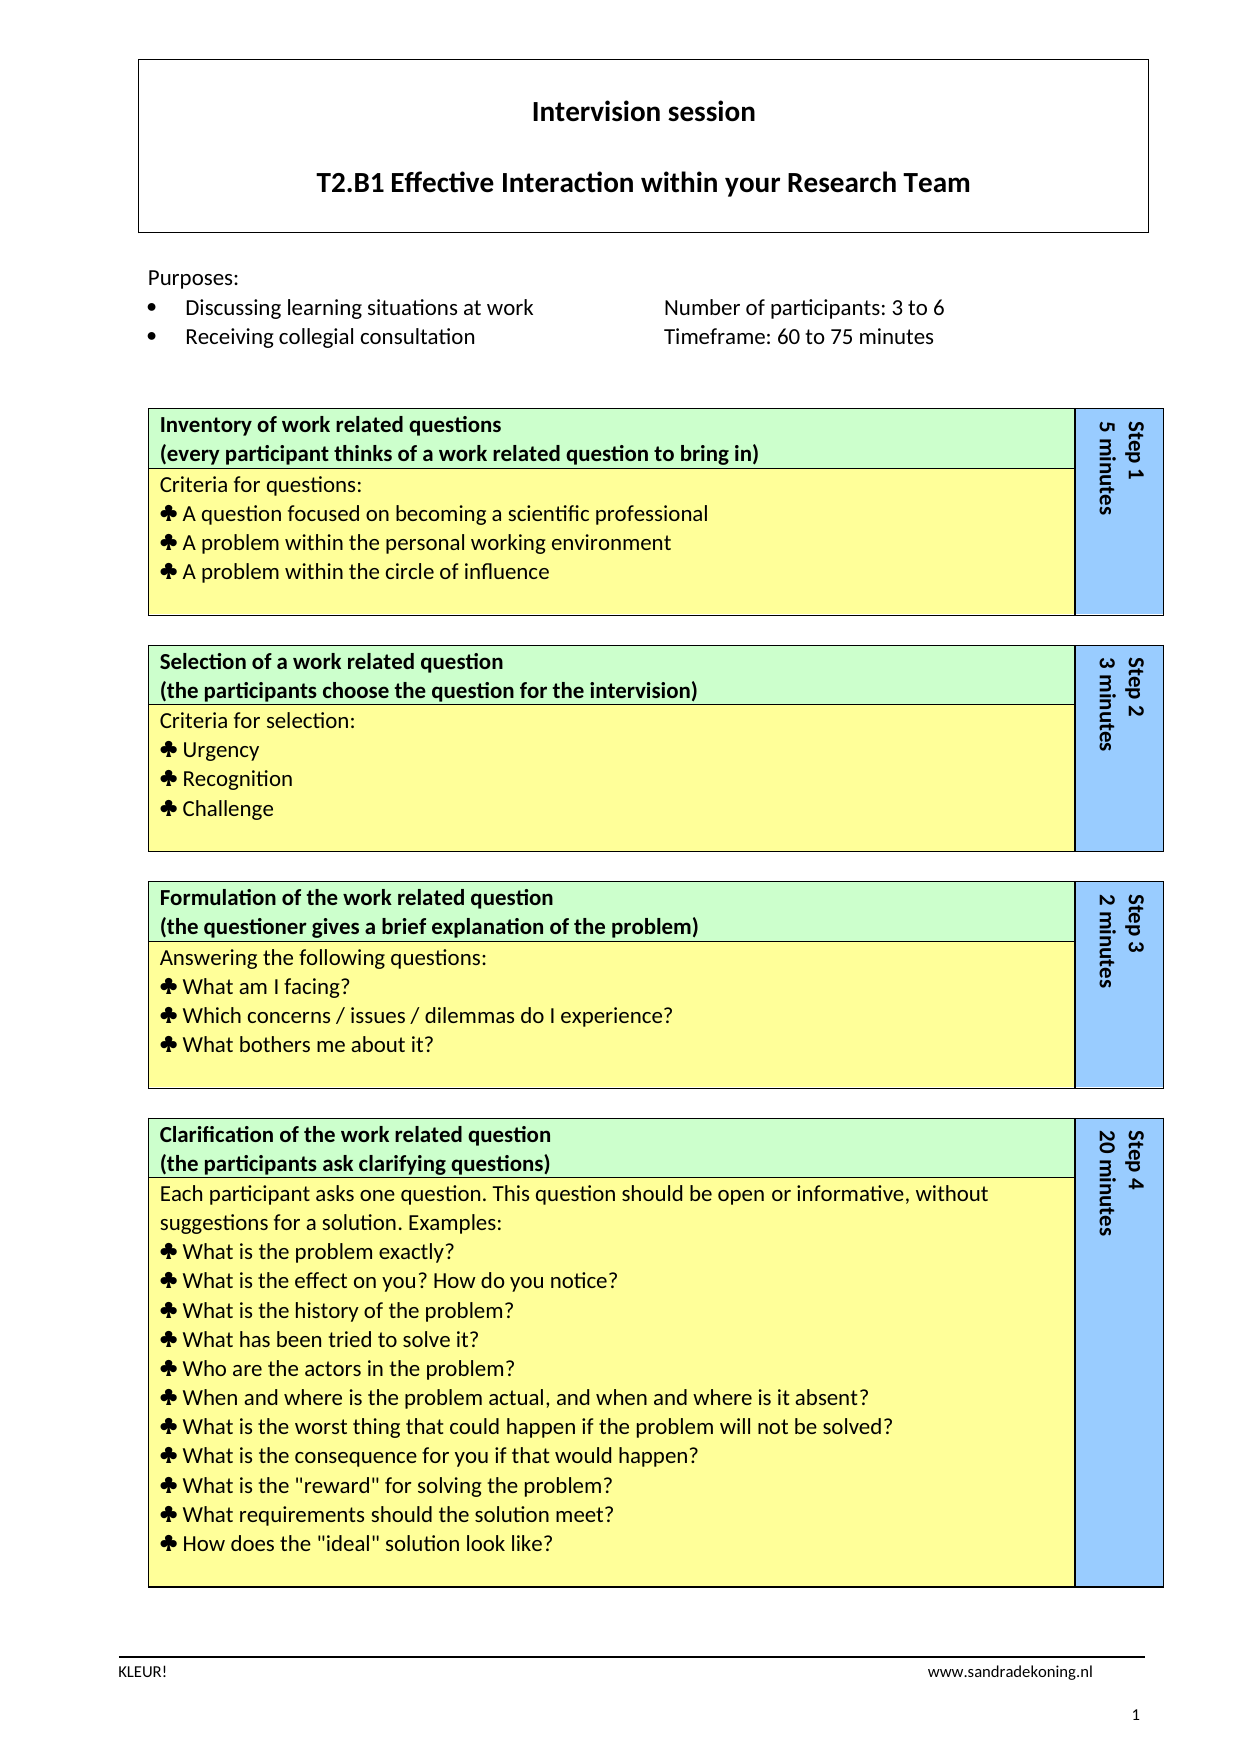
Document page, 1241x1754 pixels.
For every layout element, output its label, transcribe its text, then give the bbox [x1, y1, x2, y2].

table_header Formulation of the work related question (the questioner gives a brief explanation of the problem) [149, 882, 1074, 941]
table_header Clarification of the work related question (the participants ask clarifying questions) [149, 1119, 1074, 1177]
table_header Step 2 3 minutes [1076, 646, 1163, 851]
list Discussing learning situations at work Number of participants: 3 to 6 [148, 292, 1140, 321]
text Intervision session [148, 93, 1140, 128]
table_header Selection of a work related question (the participants choose the question for the intervision) [149, 646, 1074, 704]
table_header Step 3 2 minutes [1076, 882, 1163, 1087]
text Purposes: [148, 262, 1140, 292]
list Receiving collegial consultation Timeframe: 60 to 75 minutes [148, 321, 1140, 350]
table_cell Criteria for selection: Urgency Recognition Challenge [149, 705, 1074, 851]
table_cell Each participant asks one question. This question should be open or informative, without suggestions for a solution. Examples: What is the problem exactly? What is the effect on you? How do you notice? What is the history of the problem? What has been tried to solve it? Who are the actors in the problem? When and where is the problem actual, and when and where is it absent? What is the worst thing that could happen if the problem will not be solved? What is the consequence for you if that would happen? What is the "reward" for solving the problem? What requirements should the solution meet? How does the "ideal" solution look like? [149, 1178, 1074, 1586]
table_header Inventory of work related questions (every participant thinks of a work related question to bring in) [149, 409, 1074, 468]
table_cell Answering the following questions: What am I facing? Which concerns / issues / dilemmas do I experience? What bothers me about it? [149, 942, 1074, 1087]
text T2.B1 Effective Interaction within your Research Team [148, 164, 1140, 199]
table_header Step 1 5 minutes [1076, 409, 1163, 614]
table_header Step 4 20 minutes [1076, 1119, 1163, 1586]
table_cell Criteria for questions: A question focused on becoming a scientific professional A problem within the personal working environment A problem within the circle of influence [149, 469, 1074, 614]
